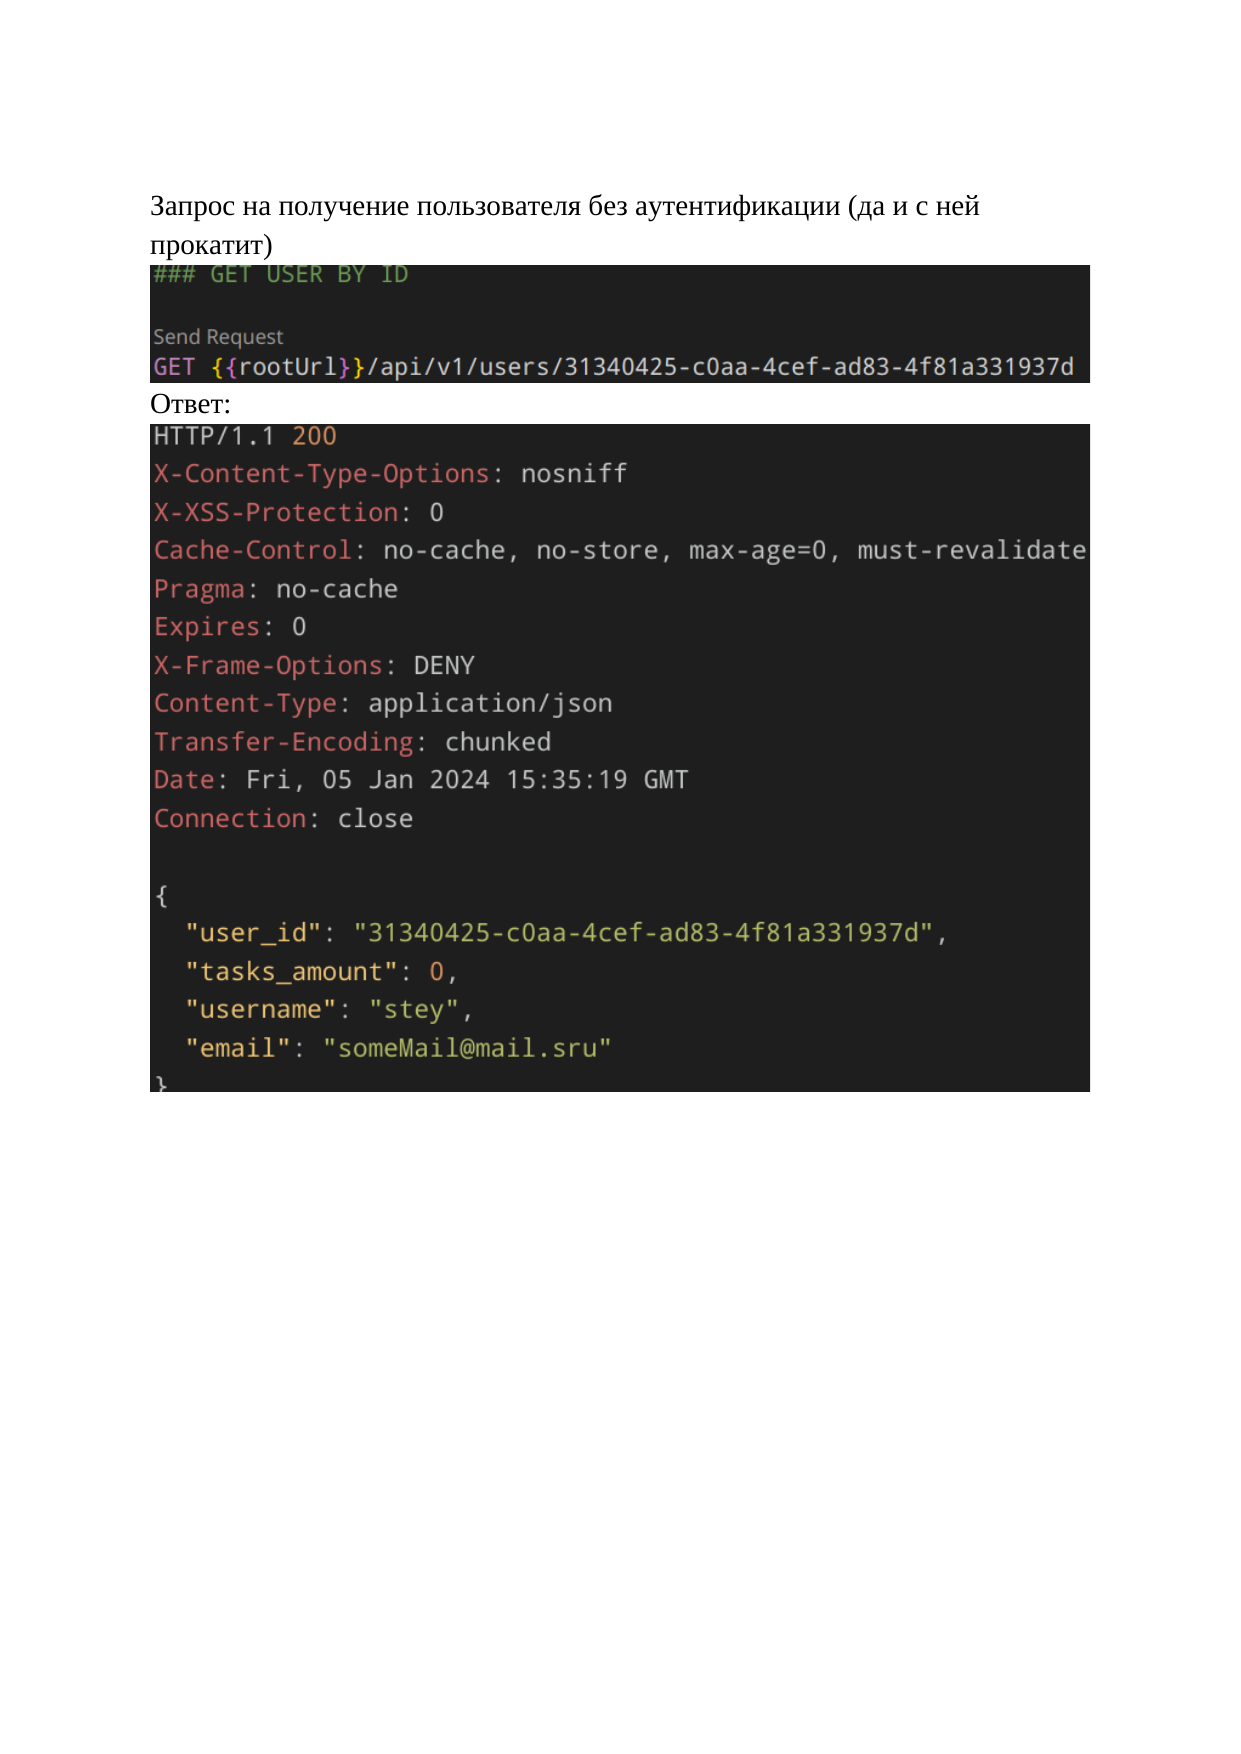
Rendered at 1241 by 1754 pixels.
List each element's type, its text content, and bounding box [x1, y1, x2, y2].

picture [150, 265, 1091, 383]
picture [150, 424, 1091, 1092]
text Ответ: [150, 386, 1090, 420]
text Запрос на получение пользователя без аутентификации (да и с ней прокатит) [150, 188, 1090, 261]
